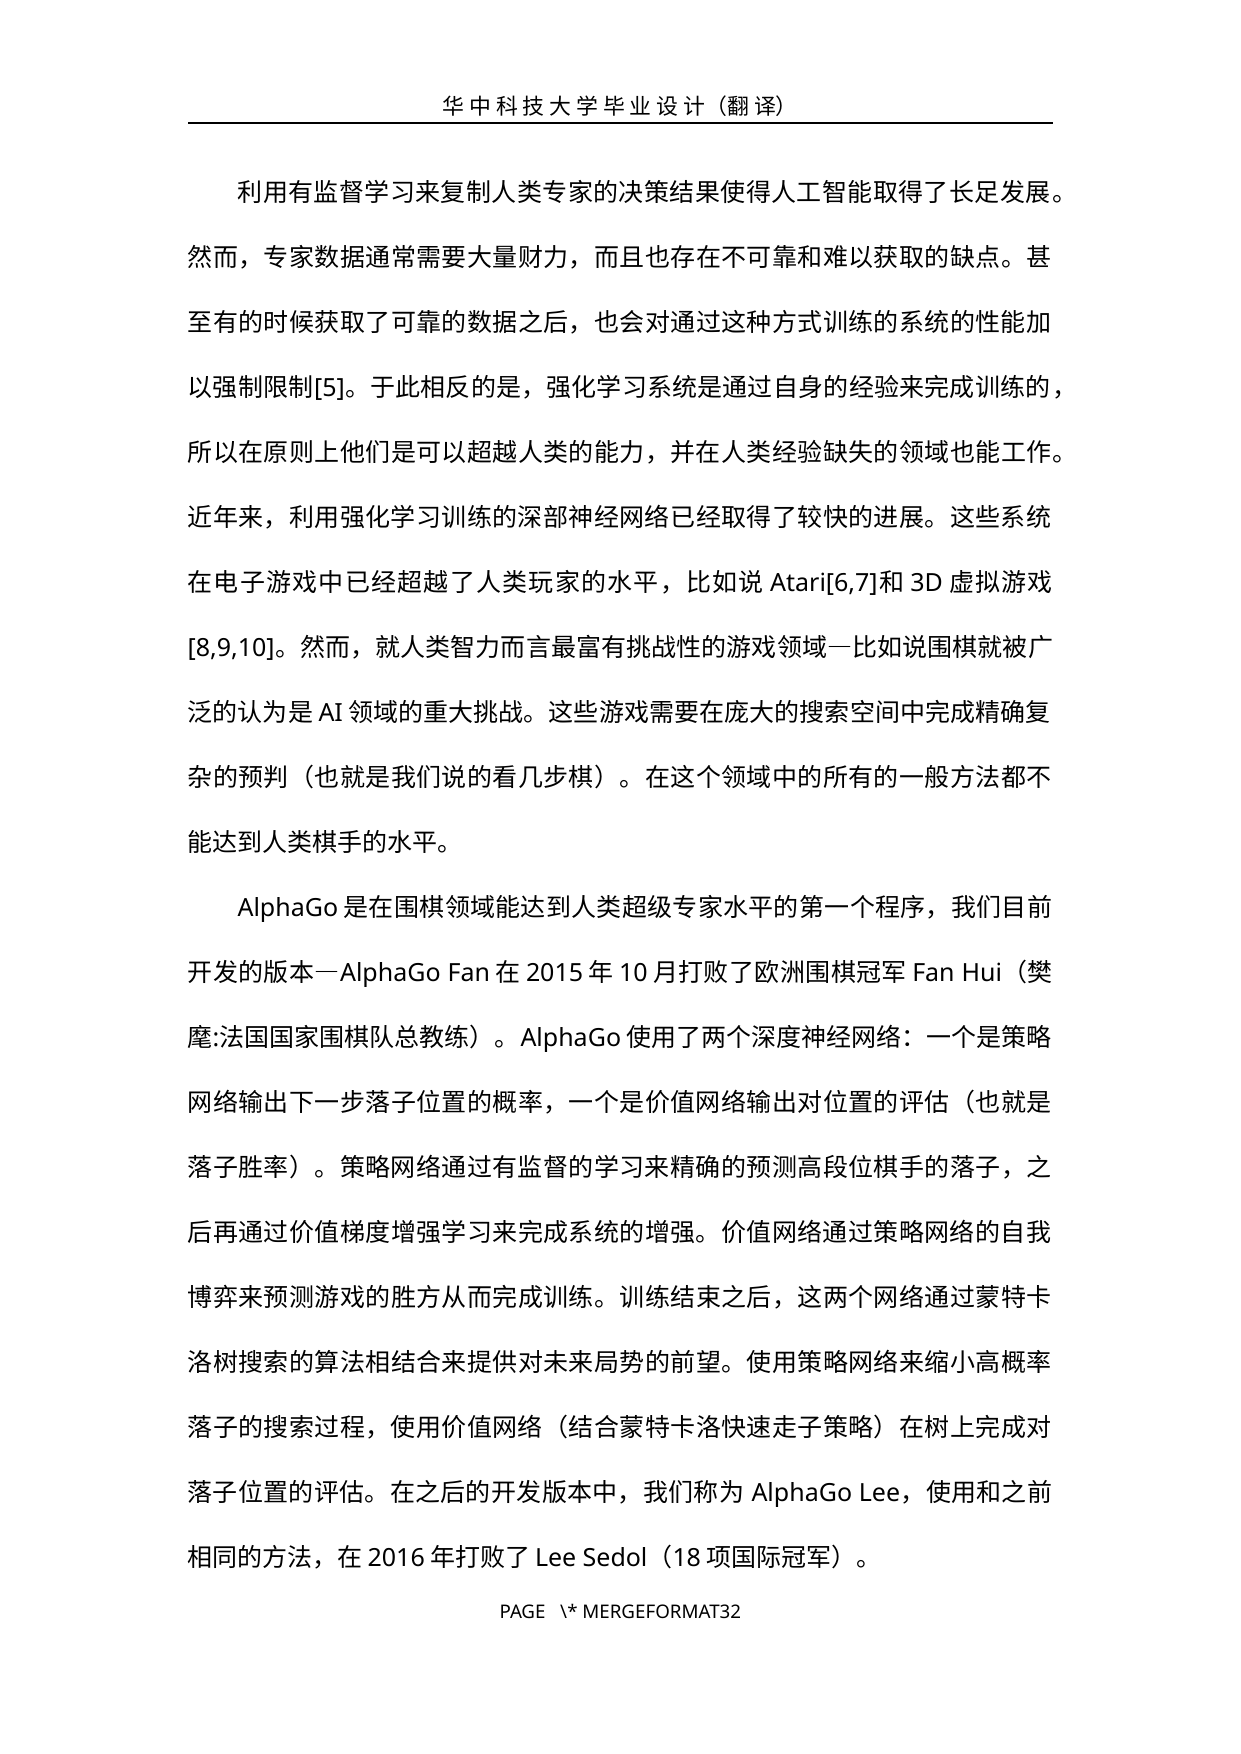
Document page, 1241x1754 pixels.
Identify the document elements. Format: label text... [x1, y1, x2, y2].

text AlphaGo是在围棋领域能达到人类超级专家水平的第一个程序，我们目前开发的版本—AlphaGo Fan在2015年10月打败了欧洲围棋冠军Fan Hui（樊麾:法国国家围棋队总教练）。AlphaGo使用了两个深度神经网络：一个是策略网络输出下一步落子位置的概率，一个是价值网络输出对位置的评估（也就是落子胜率）。策略网络通过有监督的学习来精确的预测高段位棋手的落子，之后再通过价值梯度增强学习来完成系统的增强。价值网络通过策略网络的自我博弈来预测游戏的胜方从而完成训练。训练结束之后，这两个网络通过蒙特卡洛树搜索的算法相结合来提供对未来局势的前望。使用策略网络来缩小高概率落子的搜索过程，使用价值网络（结合蒙特卡洛快速走子策略）在树上完成对落子位置的评估。在之后的开发版本中，我们称为AlphaGo Lee，使用和之前相同的方法，在2016年打败了Lee Sedol（18项国际冠军）。 [187, 873, 1053, 1588]
text 利用有监督学习来复制人类专家的决策结果使得人工智能取得了长足发展。然而，专家数据通常需要大量财力，而且也存在不可靠和难以获取的缺点。甚至有的时候获取了可靠的数据之后，也会对通过这种方式训练的系统的性能加以强制限制[5]。于此相反的是，强化学习系统是通过自身的经验来完成训练的，所以在原则上他们是可以超越人类的能力，并在人类经验缺失的领域也能工作。近年来，利用强化学习训练的深部神经网络已经取得了较快的进展。这些系统在电子游戏中已经超越了人类玩家的水平，比如说Atari[6,7]和3D虚拟游戏[8,9,10]。然而，就人类智力而言最富有挑战性的游戏领域—比如说围棋就被广泛的认为是AI领域的重大挑战。这些游戏需要在庞大的搜索空间中完成精确复杂的预判（也就是我们说的看几步棋）。在这个领域中的所有的一般方法都不能达到人类棋手的水平。 [187, 158, 1053, 873]
